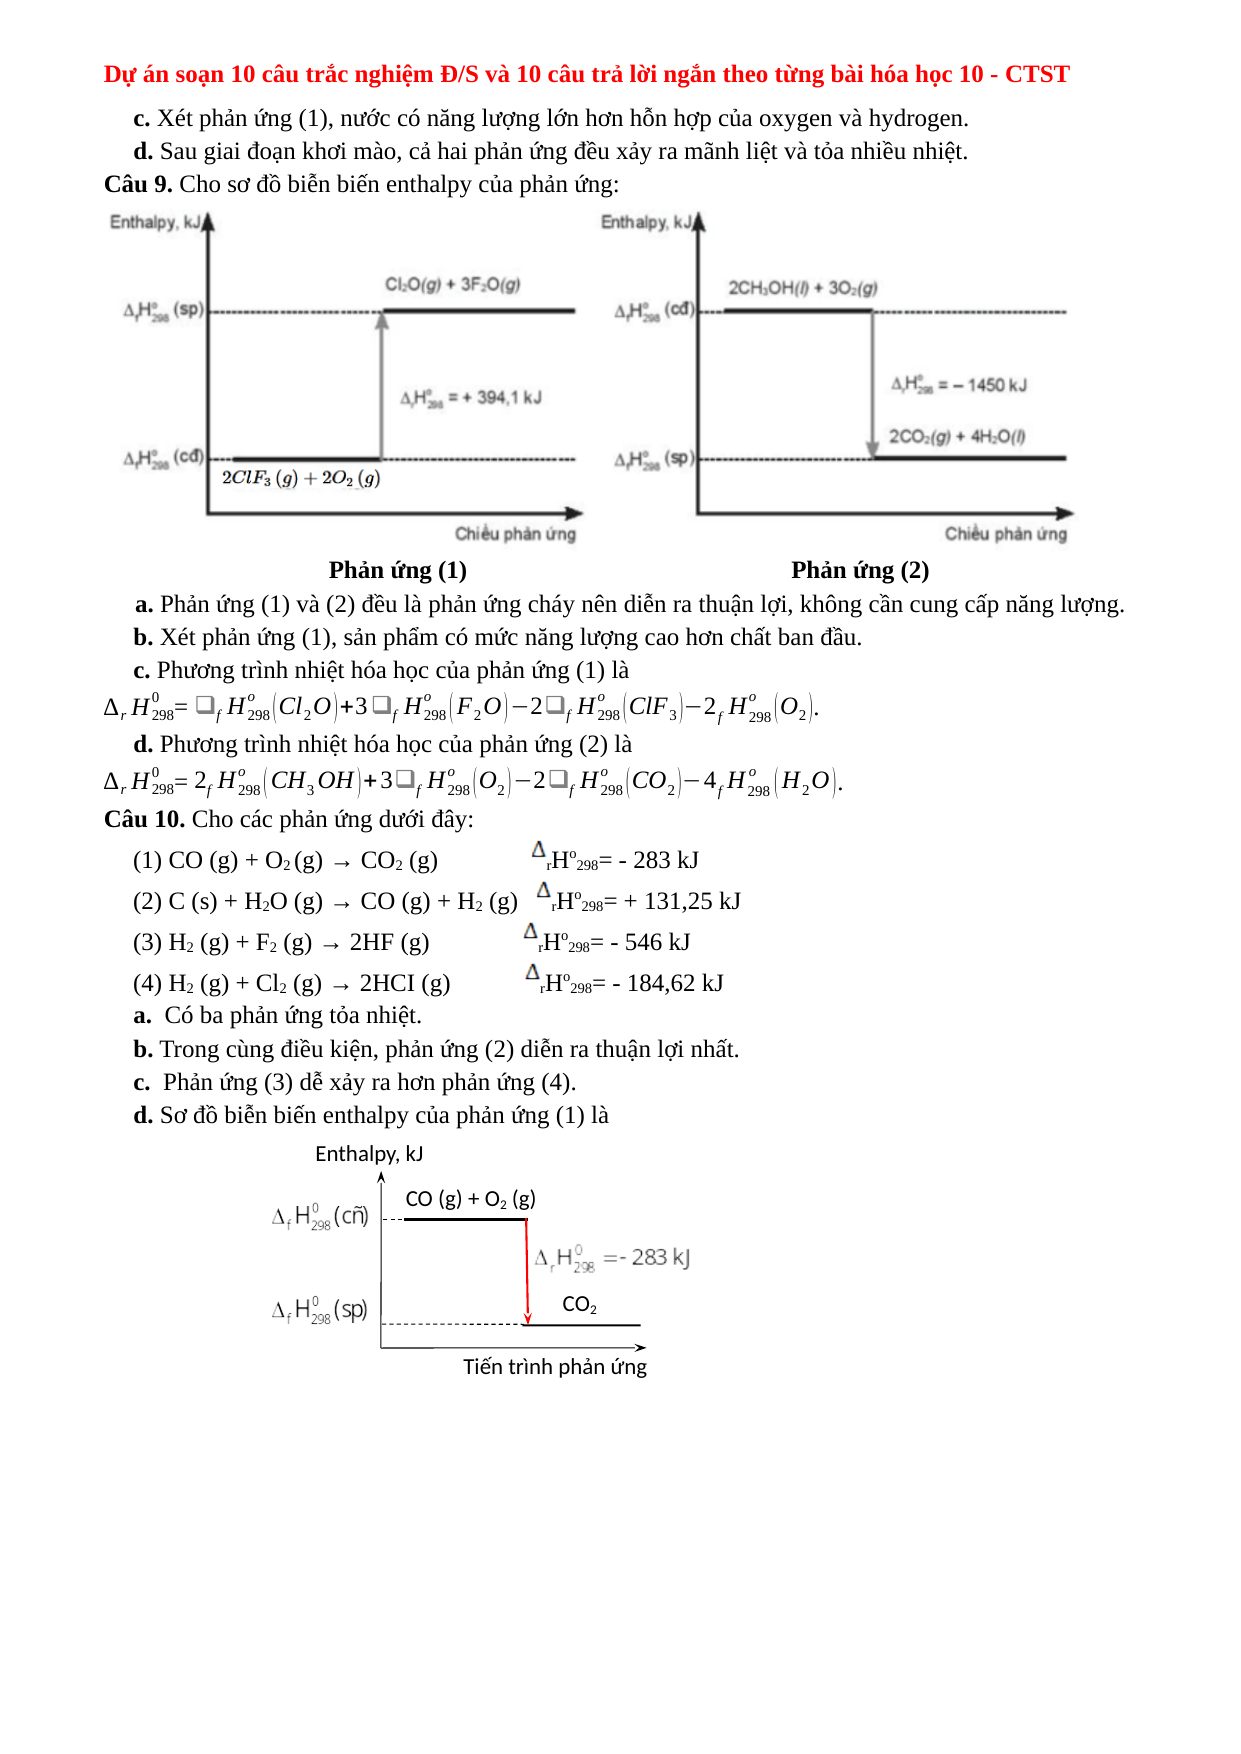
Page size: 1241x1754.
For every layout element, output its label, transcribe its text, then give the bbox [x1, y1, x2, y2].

text d. Phương trình nhiệt hóa học của phản ứng (2) là [103, 729, 1166, 758]
text = . [103, 688, 1166, 725]
picture [531, 836, 547, 869]
text (2) C (s) + H2O (g) → CO (g) + H2 (g) rHo298= + 131,25 kJ [103, 878, 1166, 914]
text Phản ứng (1) Phản ứng (2) [103, 556, 1166, 584]
picture [523, 918, 538, 950]
picture [525, 959, 540, 991]
text (1) CO (g) + O2 (g) → CO2 (g) rHo298= - 283 kJ [103, 837, 1166, 873]
text d. Sơ đồ biễn biến enthalpy của phản ứng (1) là [103, 1100, 1166, 1128]
text b. Trong cùng điều kiện, phản ứng (2) diễn ra thuận lợi nhất. [103, 1034, 1166, 1062]
text b. Xét phản ứng (1), sản phẩm có mức năng lượng cao hơn chất ban đầu. [103, 622, 1166, 650]
text a. Có ba phản ứng tỏa nhiệt. [103, 1001, 1166, 1029]
picture [103, 202, 1080, 552]
text (4) H2 (g) + Cl2 (g) → 2HCI (g) rHo298= - 184,62 kJ [103, 960, 1166, 996]
text = . [103, 762, 1166, 799]
text c. Phản ứng (3) dễ xảy ra hơn phản ứng (4). [103, 1067, 1166, 1095]
text Câu 10. Cho các phản ứng dưới đây: [103, 804, 1166, 833]
text d. Sau giai đoạn khơi mào, cả hai phản ứng đều xảy ra mãnh liệt và tỏa nhiều nhiệt. [103, 136, 1166, 165]
text a. Phản ứng (1) và (2) đều là phản ứng cháy nên diễn ra thuận lợi, không cần cung cấp năng lượng. [103, 589, 1166, 617]
text c. Xét phản ứng (1), nước có năng lượng lớn hơn hỗn hợp của oxygen và hydrogen. [103, 103, 1166, 132]
text Câu 9. Cho sơ đồ biễn biến enthalpy của phản ứng: [103, 169, 1166, 198]
text c. Phương trình nhiệt hóa học của phản ứng (1) là [103, 655, 1166, 683]
picture [536, 877, 552, 909]
text (3) H2 (g) + F2 (g) → 2HF (g) rHo298= - 546 kJ [103, 919, 1166, 955]
